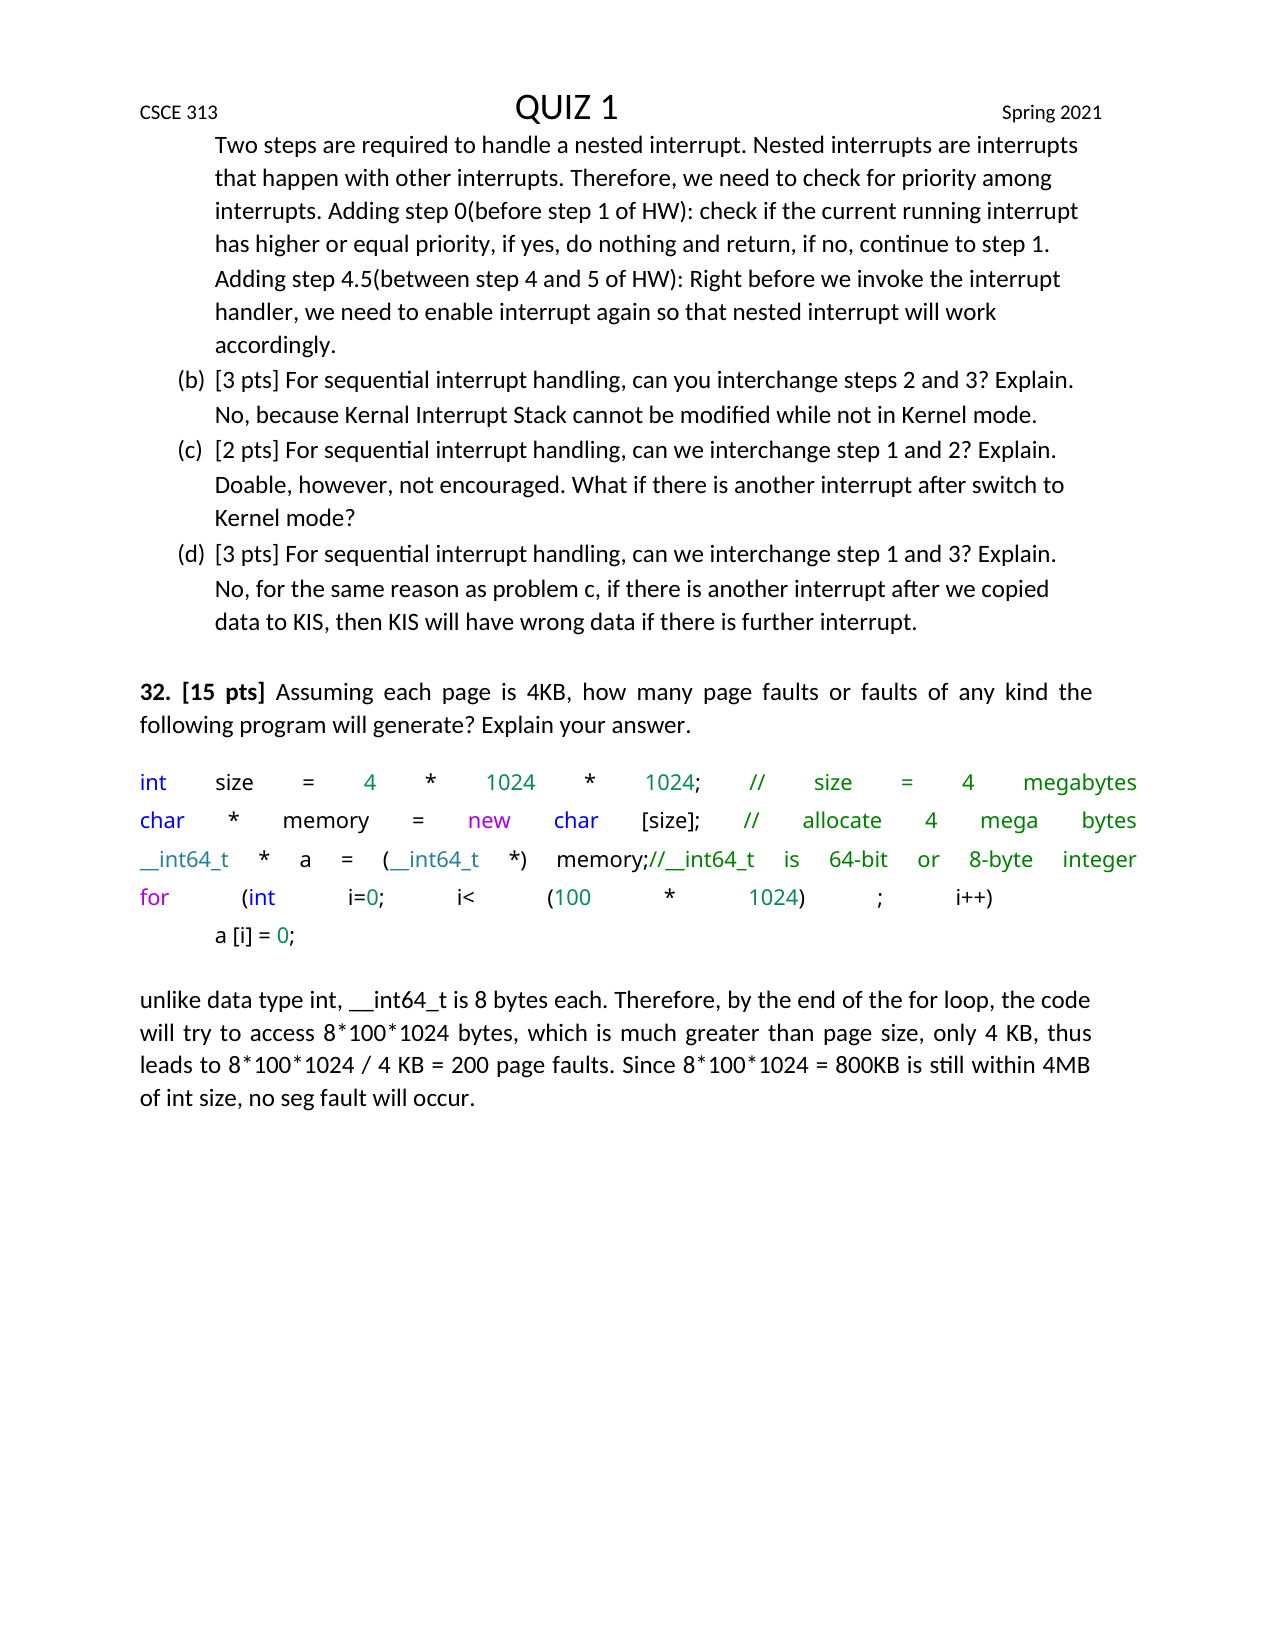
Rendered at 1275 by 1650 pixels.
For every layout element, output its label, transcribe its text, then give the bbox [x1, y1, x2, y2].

list [3 pts] For sequential interrupt handling, can we interchange step 1 and 3? Explain. [177, 538, 1094, 568]
text int size = 4 * 1024 * 1024; // size = 4 megabytes char * memory = new char [size]; // allocate 4 mega bytes __int64_t * a = (__int64_t *) memory;//__int64_t is 64-bit or 8-byte integer for (int i=0; i< (100 * 1024) ; i++) a [i] = 0; [139, 767, 1137, 950]
text Two steps are required to handle a nested interrupt. Nested interrupts are interrupts that happen with other interrupts. Therefore, we need to check for priority among interrupts. Adding step 0(before step 1 of HW): check if the current running interrupt has higher or equal priority, if yes, do nothing and return, if no, continue to step 1. [214, 129, 1094, 258]
list [3 pts] For sequential interrupt handling, can you interchange steps 2 and 3? Explain. [177, 364, 1094, 394]
text unlike data type int, __int64_t is 8 bytes each. Therefore, by the end of the for loop, the code will try to access 8*100*1024 bytes, which is much greater than page size, only 4 KB, thus leads to 8*100*1024 / 4 KB = 200 page faults. Since 8*100*1024 = 800KB is still within 4MB of int size, no seg fault will occur. [139, 984, 1094, 1113]
text 32. [15 pts] Assuming each page is 4KB, how many page faults or faults of any kind the following program will generate? Explain your answer. [139, 676, 1094, 740]
text No, because Kernal Interrupt Stack cannot be modified while not in Kernel mode. [214, 399, 1094, 430]
text No, for the same reason as problem c, if there is another interrupt after we copied data to KIS, then KIS will have wrong data if there is further interrupt. [214, 573, 1094, 636]
list [2 pts] For sequential interrupt handling, can we interchange step 1 and 2? Explain. [177, 434, 1094, 465]
text Adding step 4.5(between step 4 and 5 of HW): Right before we invoke the interrupt handler, we need to enable interrupt again so that nested interrupt will work accordingly. [214, 263, 1094, 359]
text Doable, however, not encouraged. What if there is another interrupt after switch to Kernel mode? [214, 469, 1094, 533]
